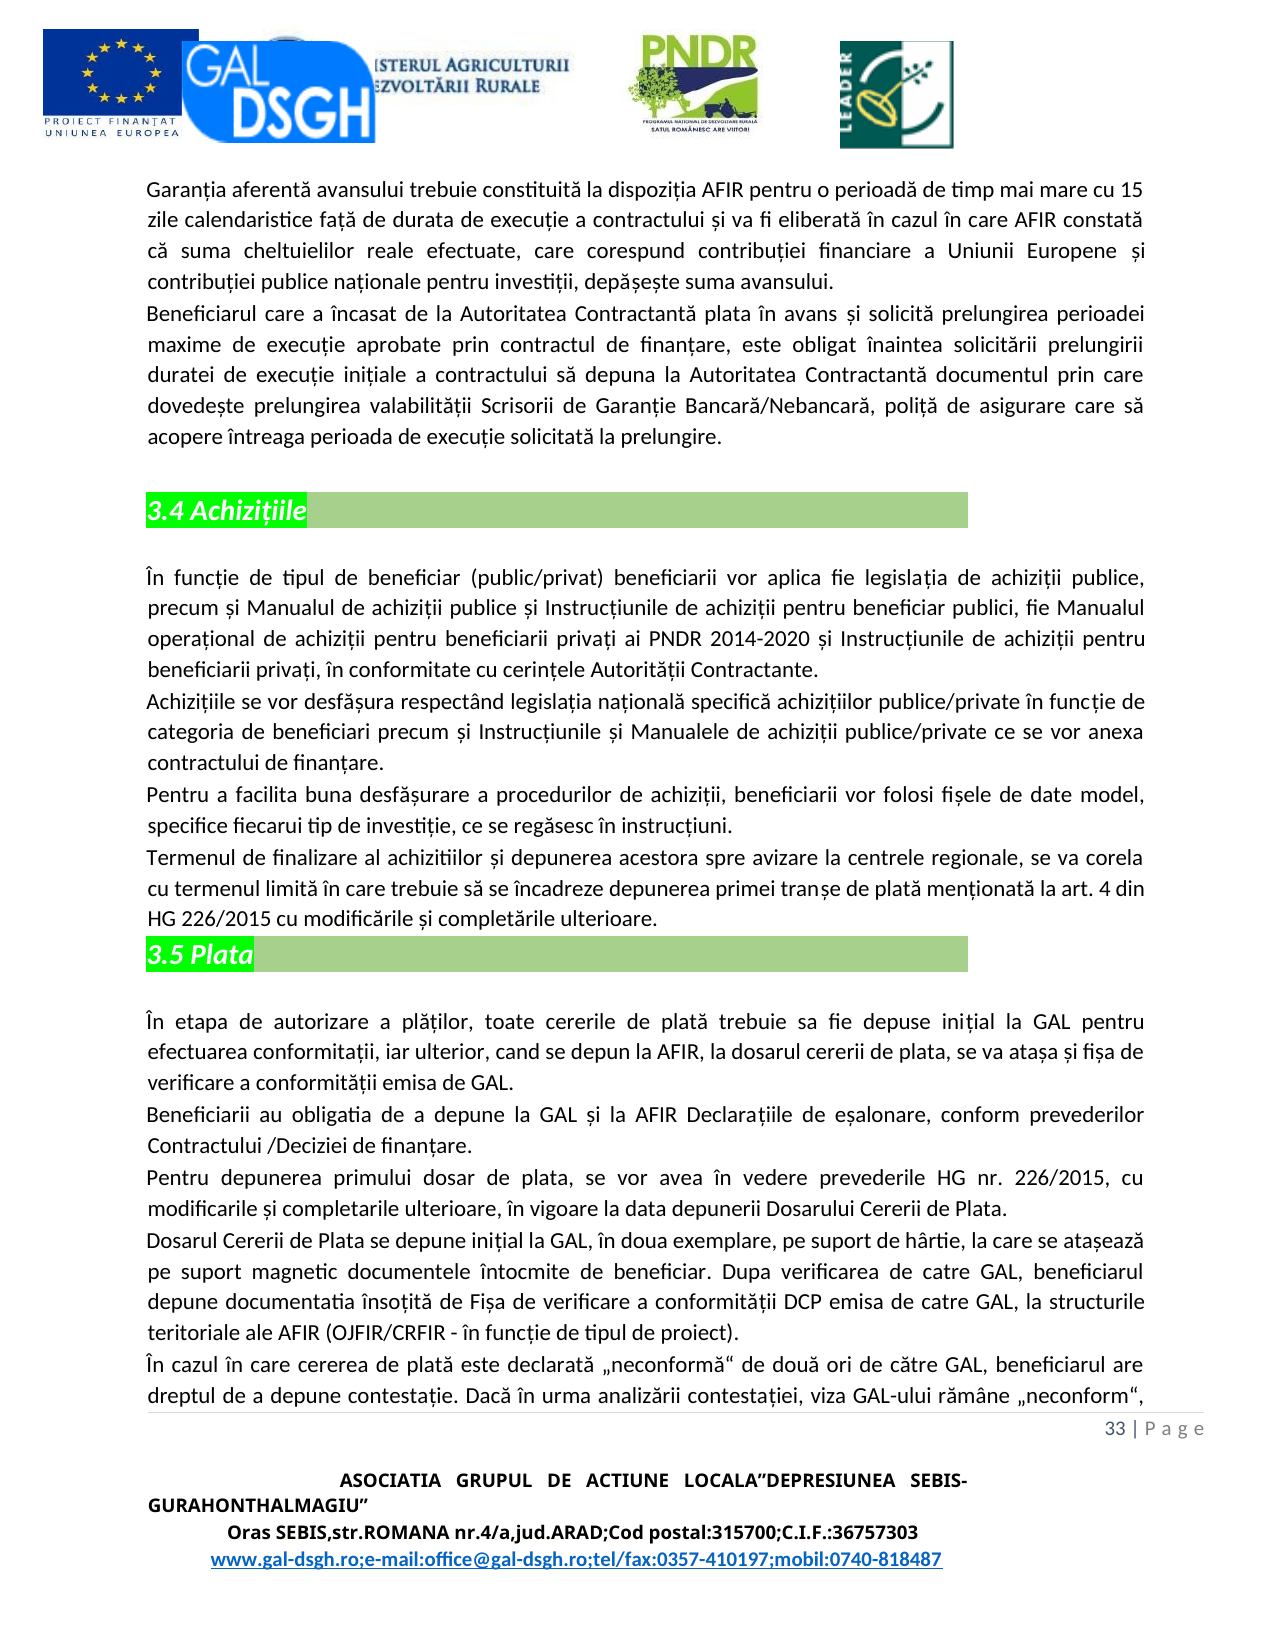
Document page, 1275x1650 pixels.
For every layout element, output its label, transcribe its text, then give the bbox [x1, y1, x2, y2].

text În funcție de tipul de beneficiar (public/privat) beneficiarii vor aplica fie legislația de achiziții publice, precum și Manualul de achiziții publice și Instrucțiunile de achiziții pentru beneficiar publici, fie Manualul operațional de achiziții pentru beneficiarii privați ai PNDR 2014-2020 și Instrucțiunile de achiziții pentru beneficiarii privați, în conformitate cu cerințele Autorității Contractante. [146, 563, 1145, 683]
text Beneficiarul care a încasat de la Autoritatea Contractantă plata în avans şi solicită prelungirea perioadei maxime de execuţie aprobate prin contractul de finanţare, este obligat înaintea solicitării prelungirii duratei de execuţie iniţiale a contractului să depuna la Autoritatea Contractantă documentul prin care dovedește prelungirea valabilităţii Scrisorii de Garanţie Bancară/Nebancară, poliţă de asigurare care să acopere întreaga perioada de execuţie solicitată la prelungire. [146, 299, 1145, 450]
picture [43, 18, 574, 143]
text Garanţia aferentă avansului trebuie constituită la dispoziţia AFIR pentru o perioadă de timp mai mare cu 15 zile calendaristice față de durata de execuţie a contractului și va fi eliberată în cazul în care AFIR constată că suma cheltuielilor reale efectuate, care corespund contribuţiei financiare a Uniunii Europene şi contribuţiei publice naţionale pentru investiţii, depăşeşte suma avansului. [146, 175, 1145, 295]
text Termenul de finalizare al achizitiilor şi depunerea acestora spre avizare la centrele regionale, se va corela cu termenul limită în care trebuie să se încadreze depunerea primei tranşe de plată menţionată la art. 4 din HG 226/2015 cu modificările și completările ulterioare. [146, 843, 1145, 932]
text În etapa de autorizare a plăţilor, toate cererile de plată trebuie sa fie depuse inițial la GAL pentru efectuarea conformitații, iar ulterior, cand se depun la AFIR, la dosarul cererii de plata, se va atașa și fișa de verificare a conformității emisa de GAL. [146, 1007, 1145, 1096]
subtitle 3.5 Plata [254, 936, 968, 972]
subtitle 3.4 Achiziţiile [307, 492, 968, 528]
picture [840, 41, 956, 153]
text Pentru depunerea primului dosar de plata, se vor avea în vedere prevederile HG nr. 226/2015, cu modificarile și completarile ulterioare, în vigoare la data depunerii Dosarului Cererii de Plata. [146, 1163, 1146, 1222]
picture [618, 29, 774, 141]
text Pentru a facilita buna desfăşurare a procedurilor de achiziţii, beneficiarii vor folosi fişele de date model, specifice fiecarui tip de investiţie, ce se regăsesc în instrucţiuni. [146, 780, 1145, 839]
text Dosarul Cererii de Plata se depune inițial la GAL, în doua exemplare, pe suport de hârtie, la care se atașează pe suport magnetic documentele întocmite de beneficiar. Dupa verificarea de catre GAL, beneficiarul depune documentatia însoțită de Fișa de verificare a conformității DCP emisa de catre GAL, la structurile teritoriale ale AFIR (OJFIR/CRFIR - în funcție de tipul de proiect). [146, 1226, 1145, 1346]
text Beneficiarii au obligatia de a depune la GAL și la AFIR Declarațiile de eșalonare, conform prevederilor Contractului /Deciziei de finanțare. [146, 1100, 1145, 1159]
text Achiziţiile se vor desfăşura respectând legislaţia naţională specifică achiziţiilor publice/private în funcție de categoria de beneficiari precum şi Instrucţiunile şi Manualele de achiziţii publice/private ce se vor anexa contractului de finanţare. [146, 687, 1145, 776]
